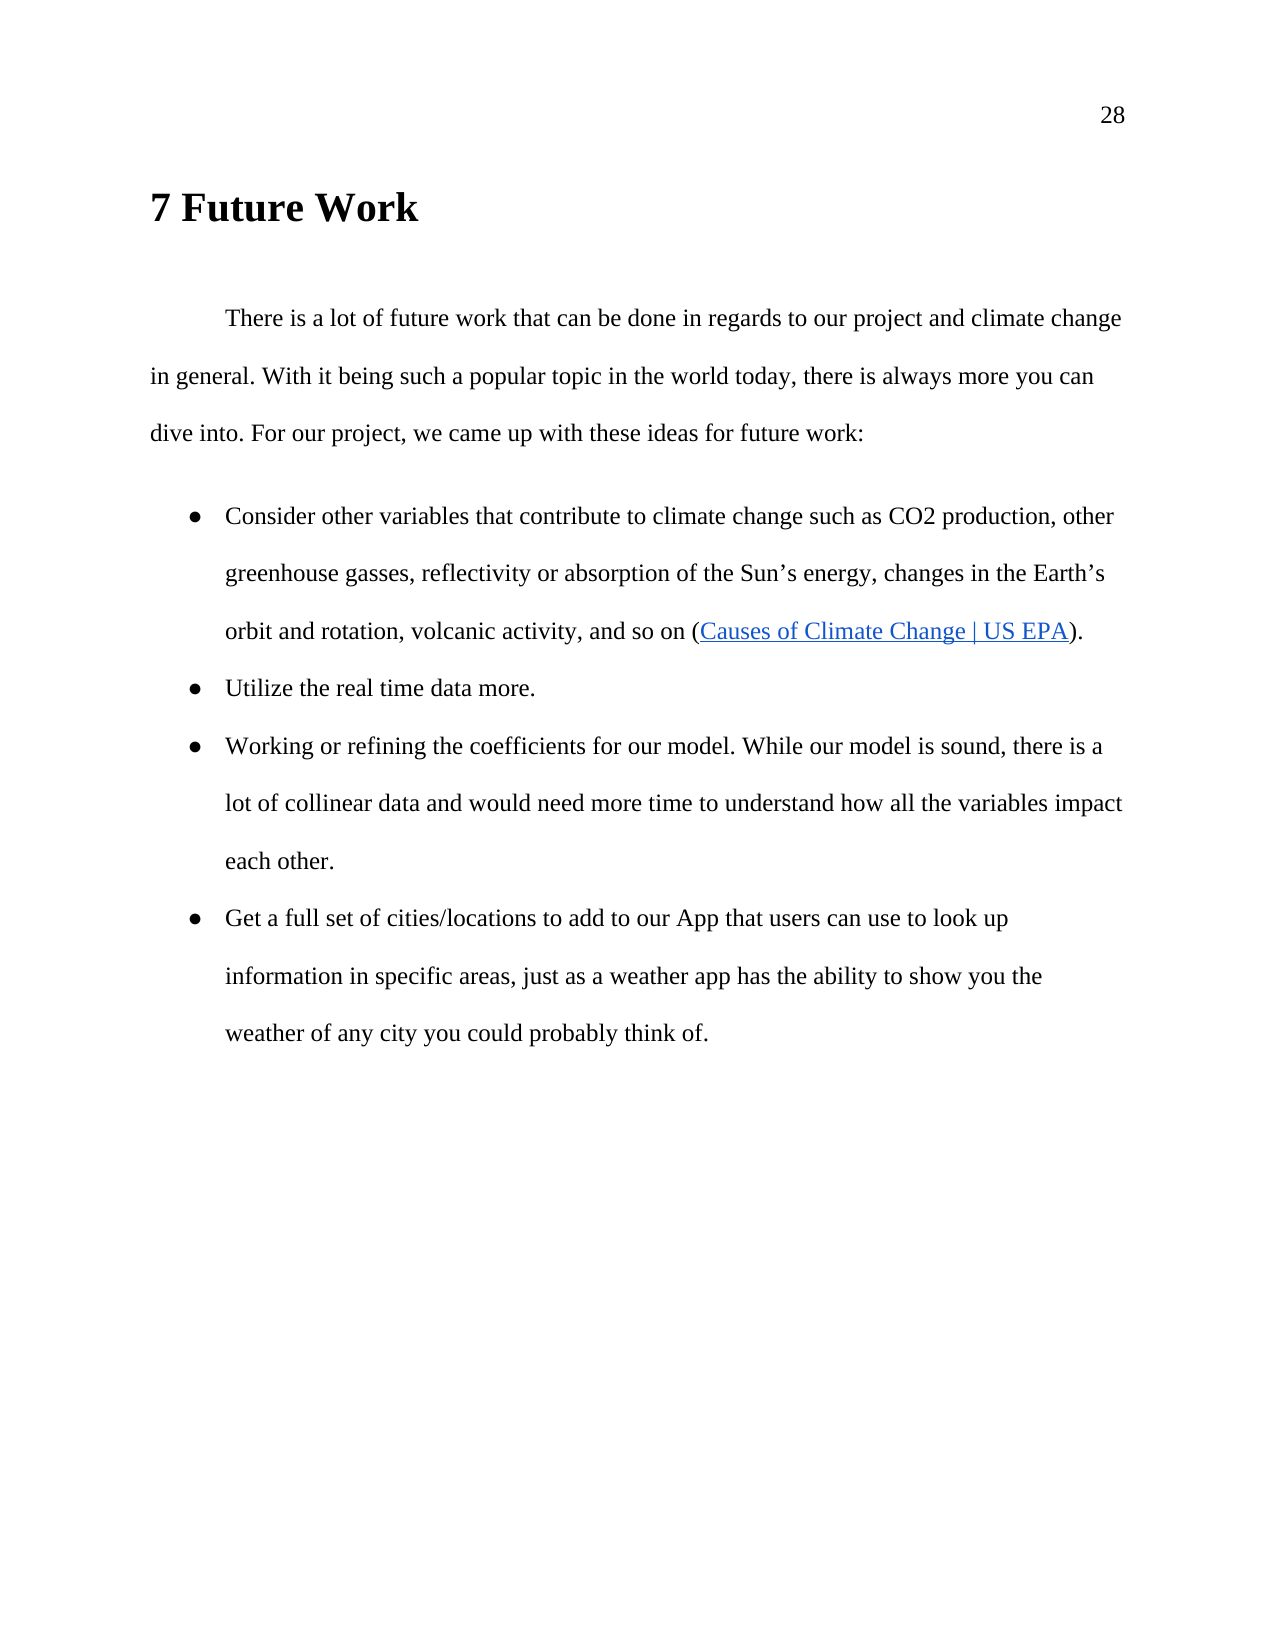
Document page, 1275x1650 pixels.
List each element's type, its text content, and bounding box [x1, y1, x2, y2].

list Working or refining the coefficients for our model. While our model is sound, there is a lot of collinear data and would need more time to understand how all the variables impact each other. [187, 731, 1125, 874]
list Utilize the real time data more. [187, 673, 1125, 702]
subtitle 7 Future Work [150, 182, 1125, 230]
text There is a lot of future work that can be done in regards to our project and climate change in general. With it being such a popular topic in the world today, there is always more you can dive into. For our project, we came up with these ideas for future work: [150, 303, 1125, 447]
list Consider other variables that contribute to climate change such as CO2 production, other greenhouse gasses, reflectivity or absorption of the Sun’s energy, changes in the Earth’s orbit and rotation, volcanic activity, and so on (Causes of Climate Change | US EPA). [187, 501, 1125, 644]
list Get a full set of cities/locations to add to our App that users can use to look up information in specific areas, just as a weather app has the ability to show you the weather of any city you could probably think of. [187, 903, 1125, 1047]
